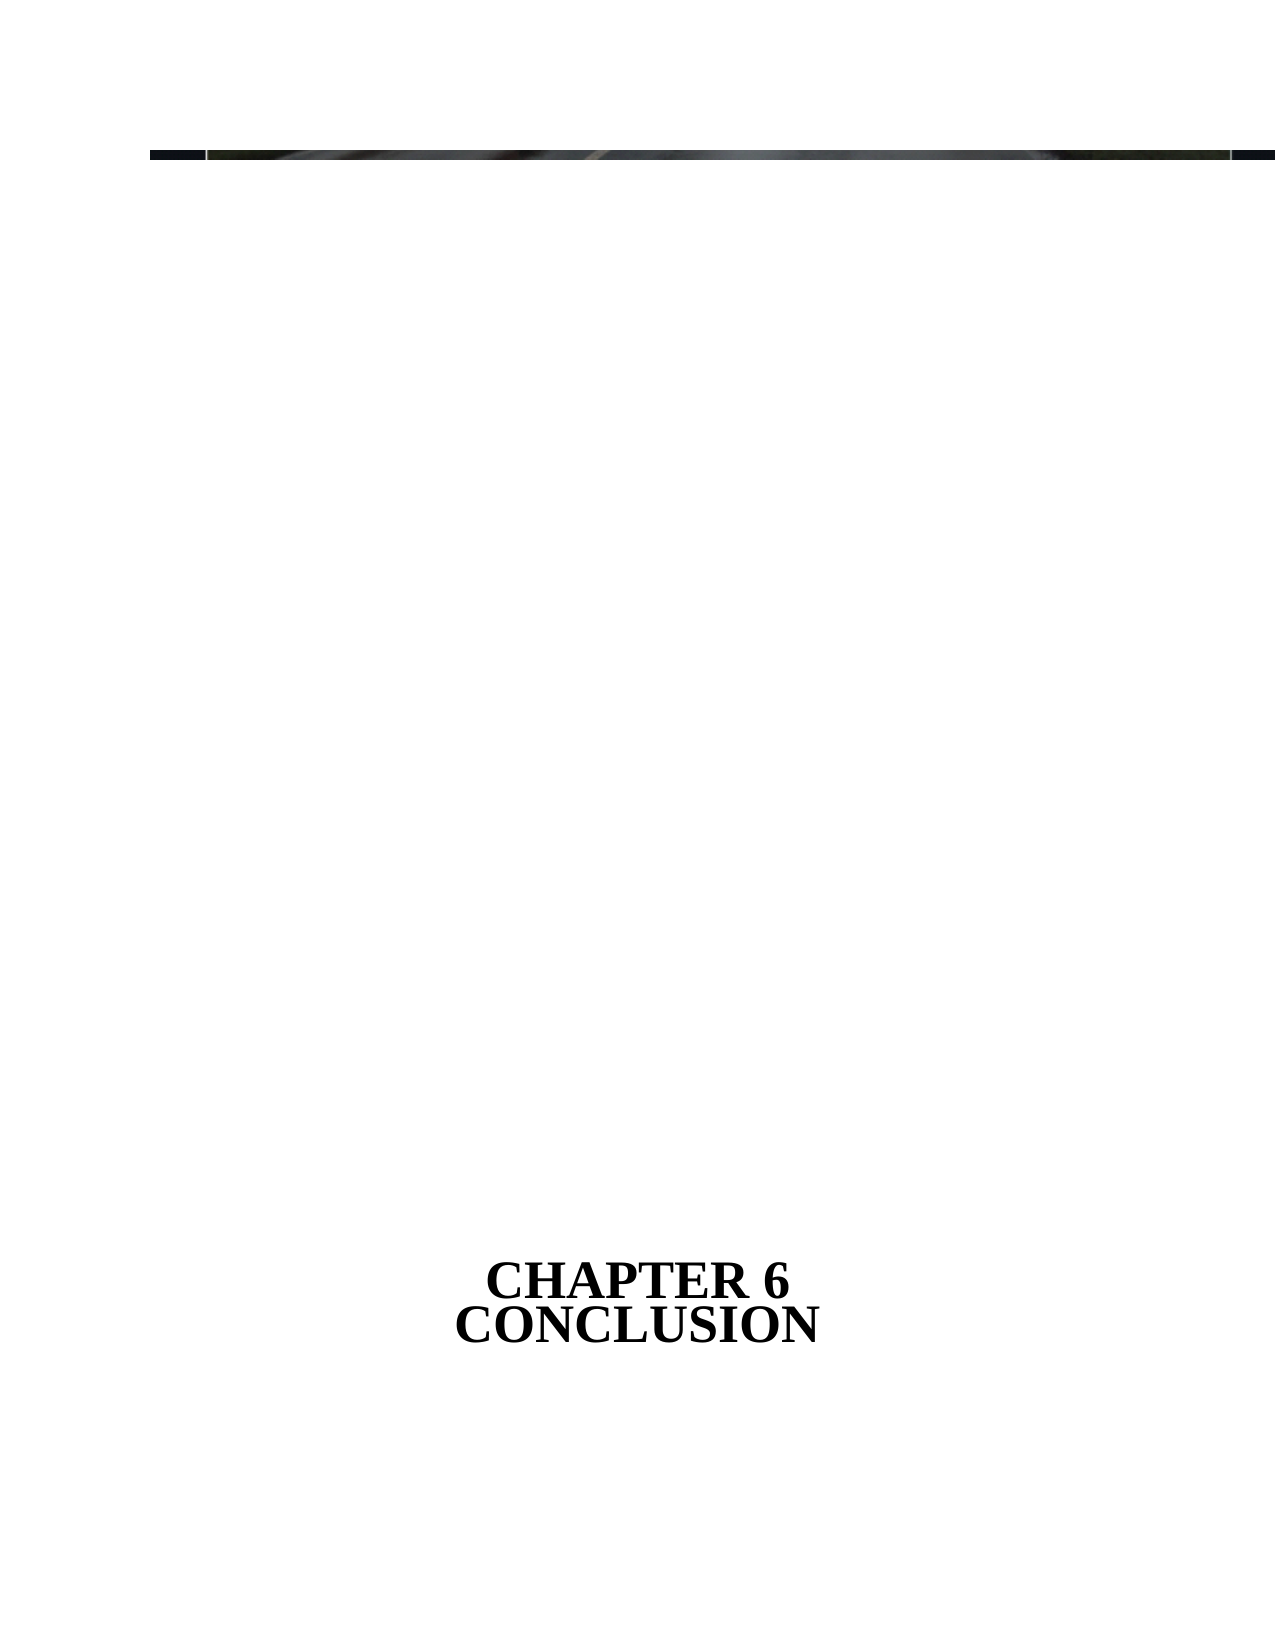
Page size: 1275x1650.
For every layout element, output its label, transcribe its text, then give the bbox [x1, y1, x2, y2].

text CONCLUSION [150, 1313, 1125, 1350]
text CHAPTER 6 [150, 1268, 1125, 1306]
